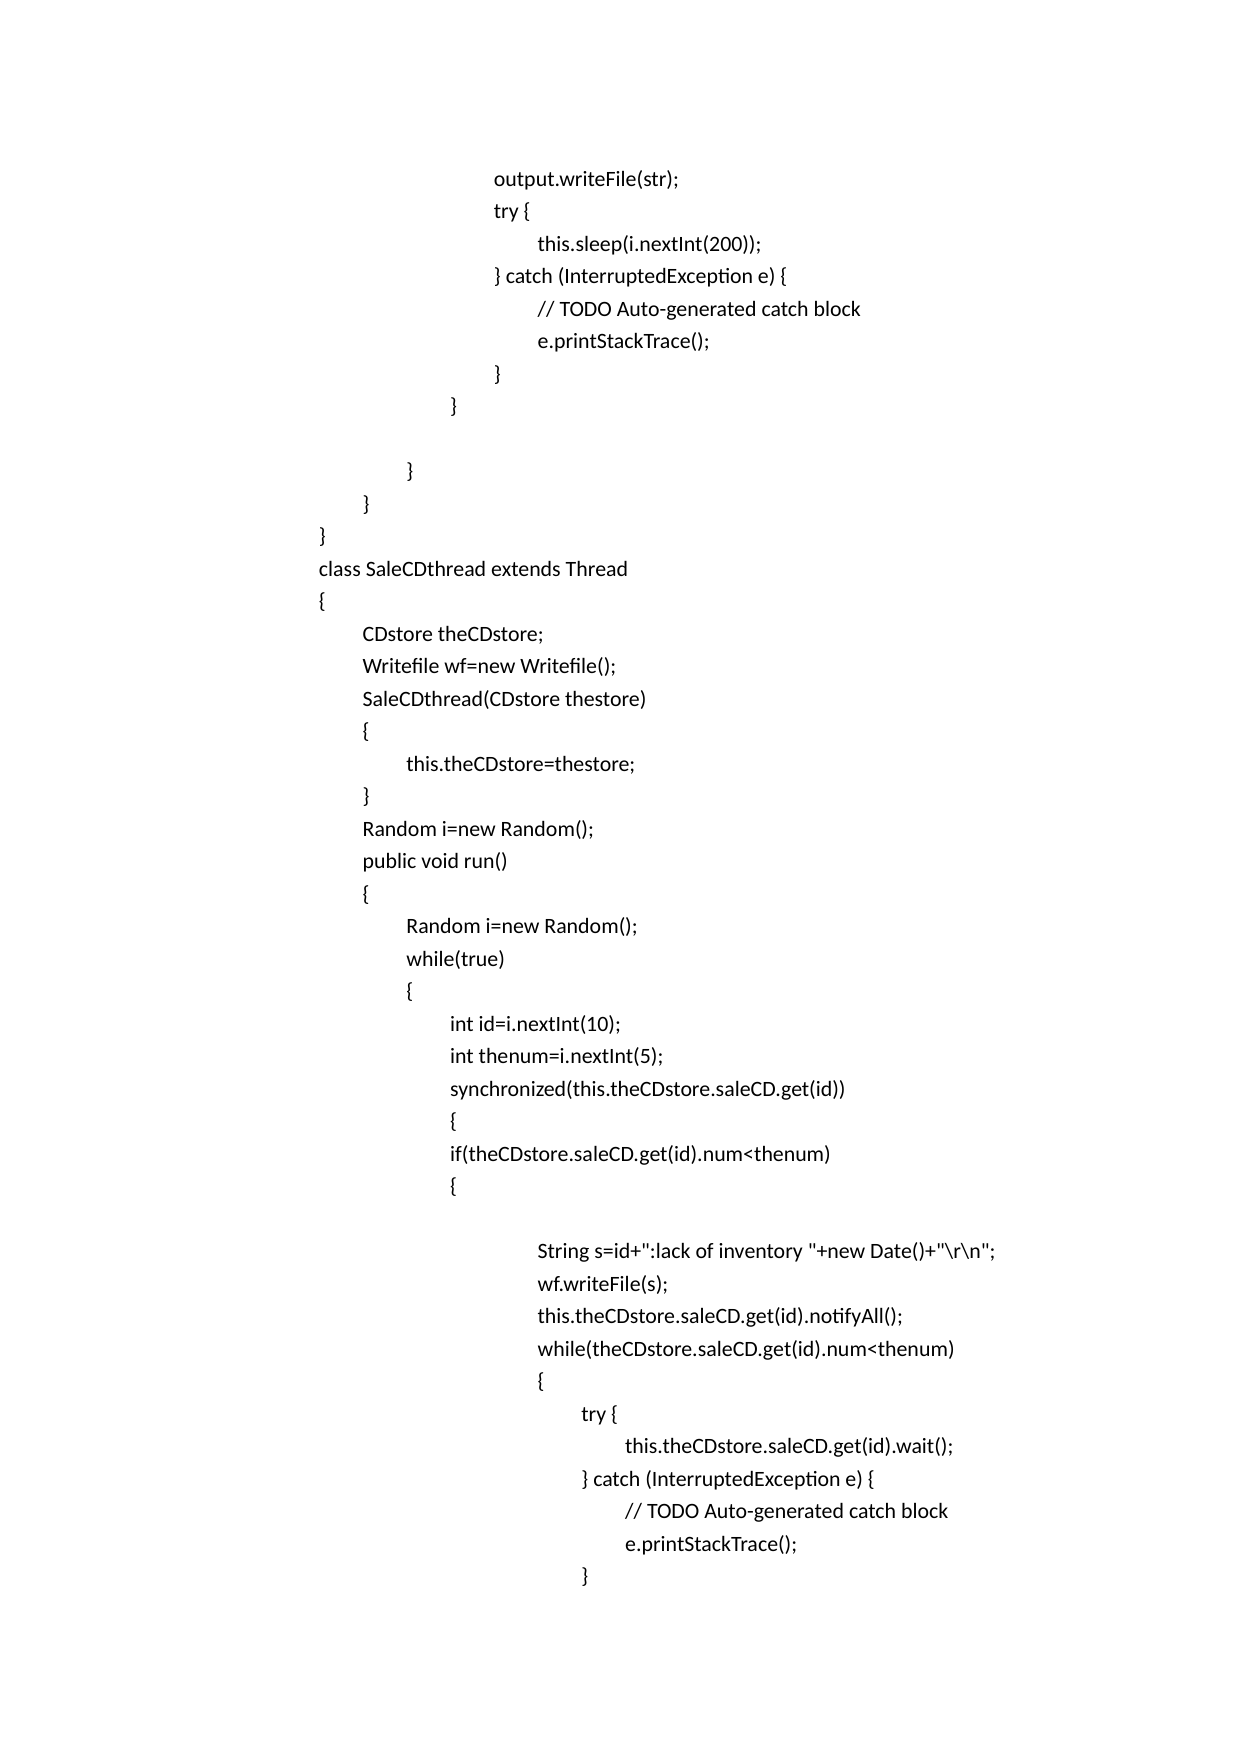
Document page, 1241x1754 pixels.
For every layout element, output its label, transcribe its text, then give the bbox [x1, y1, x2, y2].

list e.printStackTrace(); [231, 1527, 1053, 1559]
list output.writeFile(str); [231, 162, 1053, 194]
list this.theCDstore.saleCD.get(id).notifyAll(); [231, 1299, 1053, 1332]
list if(theCDstore.saleCD.get(id).num<thenum) [231, 1137, 1053, 1169]
list while(theCDstore.saleCD.get(id).num<thenum) [231, 1332, 1053, 1364]
list SaleCDthread(CDstore thestore) [231, 682, 1053, 714]
list this.theCDstore=thestore; [231, 747, 1053, 779]
list } [231, 779, 1053, 812]
list Random i=new Random(); [231, 909, 1053, 942]
list } catch (InterruptedException e) { [231, 1462, 1053, 1494]
list { [231, 584, 1053, 617]
list String s=id+":lack of inventory "+new Date()+"\r\n"; [231, 1234, 1053, 1267]
list { [231, 877, 1053, 909]
list } [231, 519, 1053, 552]
list } [231, 487, 1053, 519]
list int thenum=i.nextInt(5); [231, 1039, 1053, 1072]
list // TODO Auto-generated catch block [231, 292, 1053, 324]
list this.sleep(i.nextInt(200)); [231, 227, 1053, 259]
list public void run() [231, 844, 1053, 877]
list Writefile wf=new Writefile(); [231, 649, 1053, 682]
list { [231, 1104, 1053, 1137]
list try { [231, 1397, 1053, 1429]
list e.printStackTrace(); [231, 324, 1053, 357]
list { [231, 714, 1053, 747]
list wf.writeFile(s); [231, 1267, 1053, 1299]
list synchronized(this.theCDstore.saleCD.get(id)) [231, 1072, 1053, 1104]
list class SaleCDthread extends Thread [231, 552, 1053, 584]
list } [231, 357, 1053, 389]
list Random i=new Random(); [231, 812, 1053, 844]
list { [231, 974, 1053, 1007]
list int id=i.nextInt(10); [231, 1007, 1053, 1039]
list this.theCDstore.saleCD.get(id).wait(); [231, 1429, 1053, 1462]
list } [231, 389, 1053, 422]
list try { [231, 194, 1053, 227]
list { [231, 1364, 1053, 1397]
list } catch (InterruptedException e) { [231, 259, 1053, 292]
list // TODO Auto-generated catch block [231, 1494, 1053, 1527]
list } [231, 454, 1053, 487]
list CDstore theCDstore; [231, 617, 1053, 649]
list { [231, 1169, 1053, 1202]
list } [231, 1559, 1053, 1592]
list while(true) [231, 942, 1053, 974]
